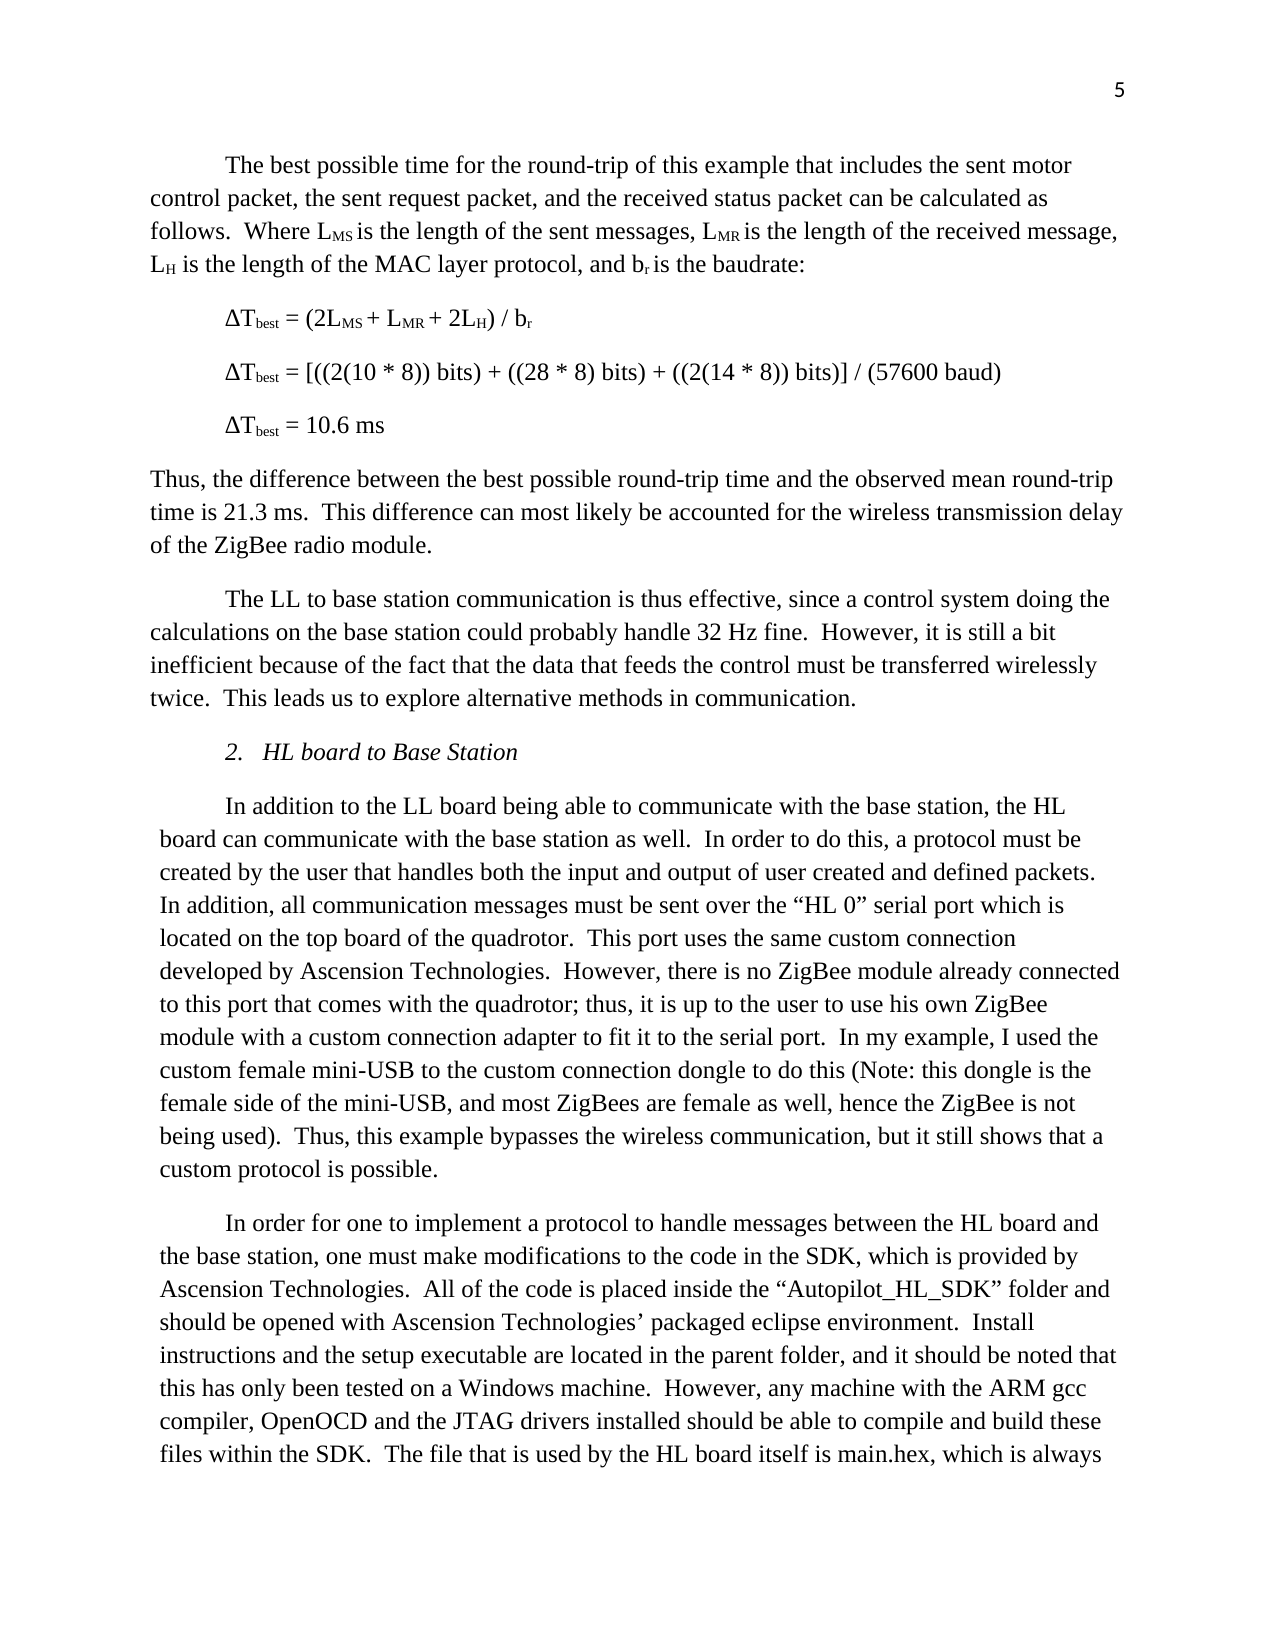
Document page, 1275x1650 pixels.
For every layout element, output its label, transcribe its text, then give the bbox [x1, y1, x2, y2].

list HL board to Base Station [225, 737, 1125, 766]
text ∆Tbest = (2LMS + LMR + 2LH) / br [150, 303, 1125, 332]
text ∆Tbest = 10.6 ms [150, 411, 1125, 439]
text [159, 1208, 1125, 1468]
text The LL to base station communication is thus effective, since a control system doing the calculations on the base station could probably handle 32 Hz fine. However, it is still a bit inefficient because of the fact that the data that feeds the control must be transferred wirelessly twice. This leads us to explore alternative methods in communication. [150, 584, 1125, 712]
text Thus, the difference between the best possible round-trip time and the observed mean round-trip time is 21.3 ms. This difference can most likely be accounted for the wireless transmission delay of the ZigBee radio module. [150, 464, 1125, 559]
text ∆Tbest = [((2(10 * 8)) bits) + ((28 * 8) bits) + ((2(14 * 8)) bits)] / (57600 baud) [150, 357, 1125, 386]
text In addition to the LL board being able to communicate with the base station, the HL board can communicate with the base station as well. In order to do this, a protocol must be created by the user that handles both the input and output of user created and defined packets. In addition, all communication messages must be sent over the “HL 0” serial port which is located on the top board of the quadrotor. This port uses the same custom connection developed by Ascension Technologies. However, there is no ZigBee module already connected to this port that comes with the quadrotor; thus, it is up to the user to use his own ZigBee module with a custom connection adapter to fit it to the serial port. In my example, I used the custom female mini-USB to the custom connection dongle to do this (Note: this dongle is the female side of the mini-USB, and most ZigBees are female as well, hence the ZigBee is not being used). Thus, this example bypasses the wireless communication, but it still shows that a custom protocol is possible. [159, 791, 1125, 1183]
text The best possible time for the round-trip of this example that includes the sent motor control packet, the sent request packet, and the received status packet can be calculated as follows. Where LMS is the length of the sent messages, LMR is the length of the received message, LH is the length of the MAC layer protocol, and br is the baudrate: [150, 150, 1125, 278]
